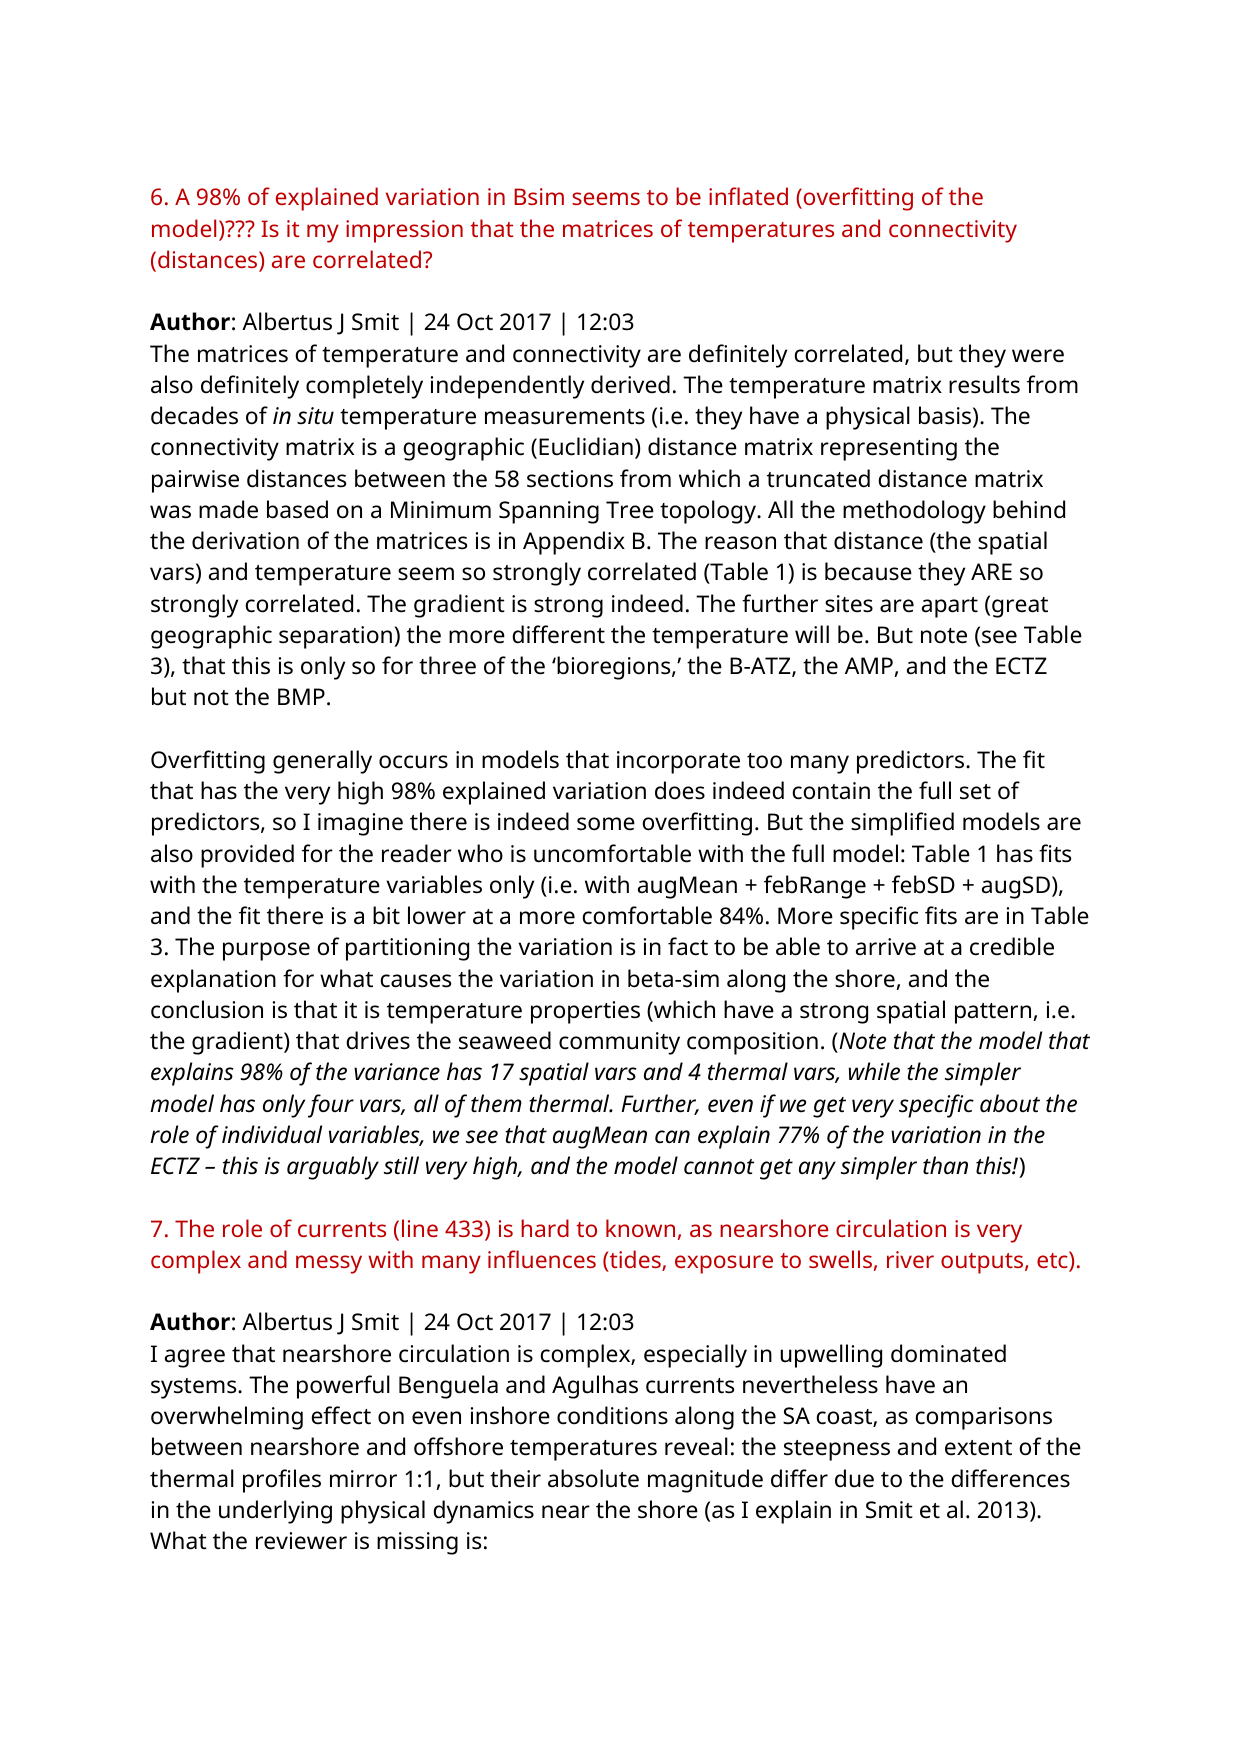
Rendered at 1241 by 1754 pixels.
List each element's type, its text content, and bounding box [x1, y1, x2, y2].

text Author: Albertus J Smit | 24 Oct 2017 | 12:03 [150, 1306, 1090, 1337]
text 7. The role of currents (line 433) is hard to known, as nearshore circulation is very complex and messy with many influences (tides, exposure to swells, river outputs, etc). [150, 1181, 1090, 1275]
text The matrices of temperature and connectivity are definitely correlated, but they were also definitely completely independently derived. The temperature matrix results from decades of in situ temperature measurements (i.e. they have a physical basis). The connectivity matrix is a geographic (Euclidian) distance matrix representing the pairwise distances between the 58 sections from which a truncated distance matrix was made based on a Minimum Spanning Tree topology. All the methodology behind the derivation of the matrices is in Appendix B. The reason that distance (the spatial vars) and temperature seem so strongly correlated (Table 1) is because they ARE so strongly correlated. The gradient is strong indeed. The further sites are apart (great geographic separation) the more different the temperature will be. But note (see Table 3), that this is only so for three of the ‘bioregions,’ the B-ATZ, the AMP, and the ECTZ but not the BMP. [150, 337, 1090, 712]
text 6. A 98% of explained variation in Bsim seems to be inflated (overfitting of the model)??? Is it my impression that the matrices of temperatures and connectivity (distances) are correlated? [150, 150, 1090, 275]
text Overfitting generally occurs in models that incorporate too many predictors. The fit that has the very high 98% explained variation does indeed contain the full set of predictors, so I imagine there is indeed some overfitting. But the simplified models are also provided for the reader who is uncomfortable with the full model: Table 1 has fits with the temperature variables only (i.e. with augMean + febRange + febSD + augSD), and the fit there is a bit lower at a more comfortable 84%. More specific fits are in Table 3. The purpose of partitioning the variation is in fact to be able to arrive at a credible explanation for what causes the variation in beta-sim along the shore, and the conclusion is that it is temperature properties (which have a strong spatial pattern, i.e. the gradient) that drives the seaweed community composition. (Note that the model that explains 98% of the variance has 17 spatial vars and 4 thermal vars, while the simpler model has only four vars, all of them thermal. Further, even if we get very specific about the role of individual variables, we see that augMean can explain 77% of the variation in the ECTZ – this is arguably still very high, and the model cannot get any simpler than this!) [150, 744, 1090, 1181]
text Author: Albertus J Smit | 24 Oct 2017 | 12:03 [150, 306, 1090, 337]
